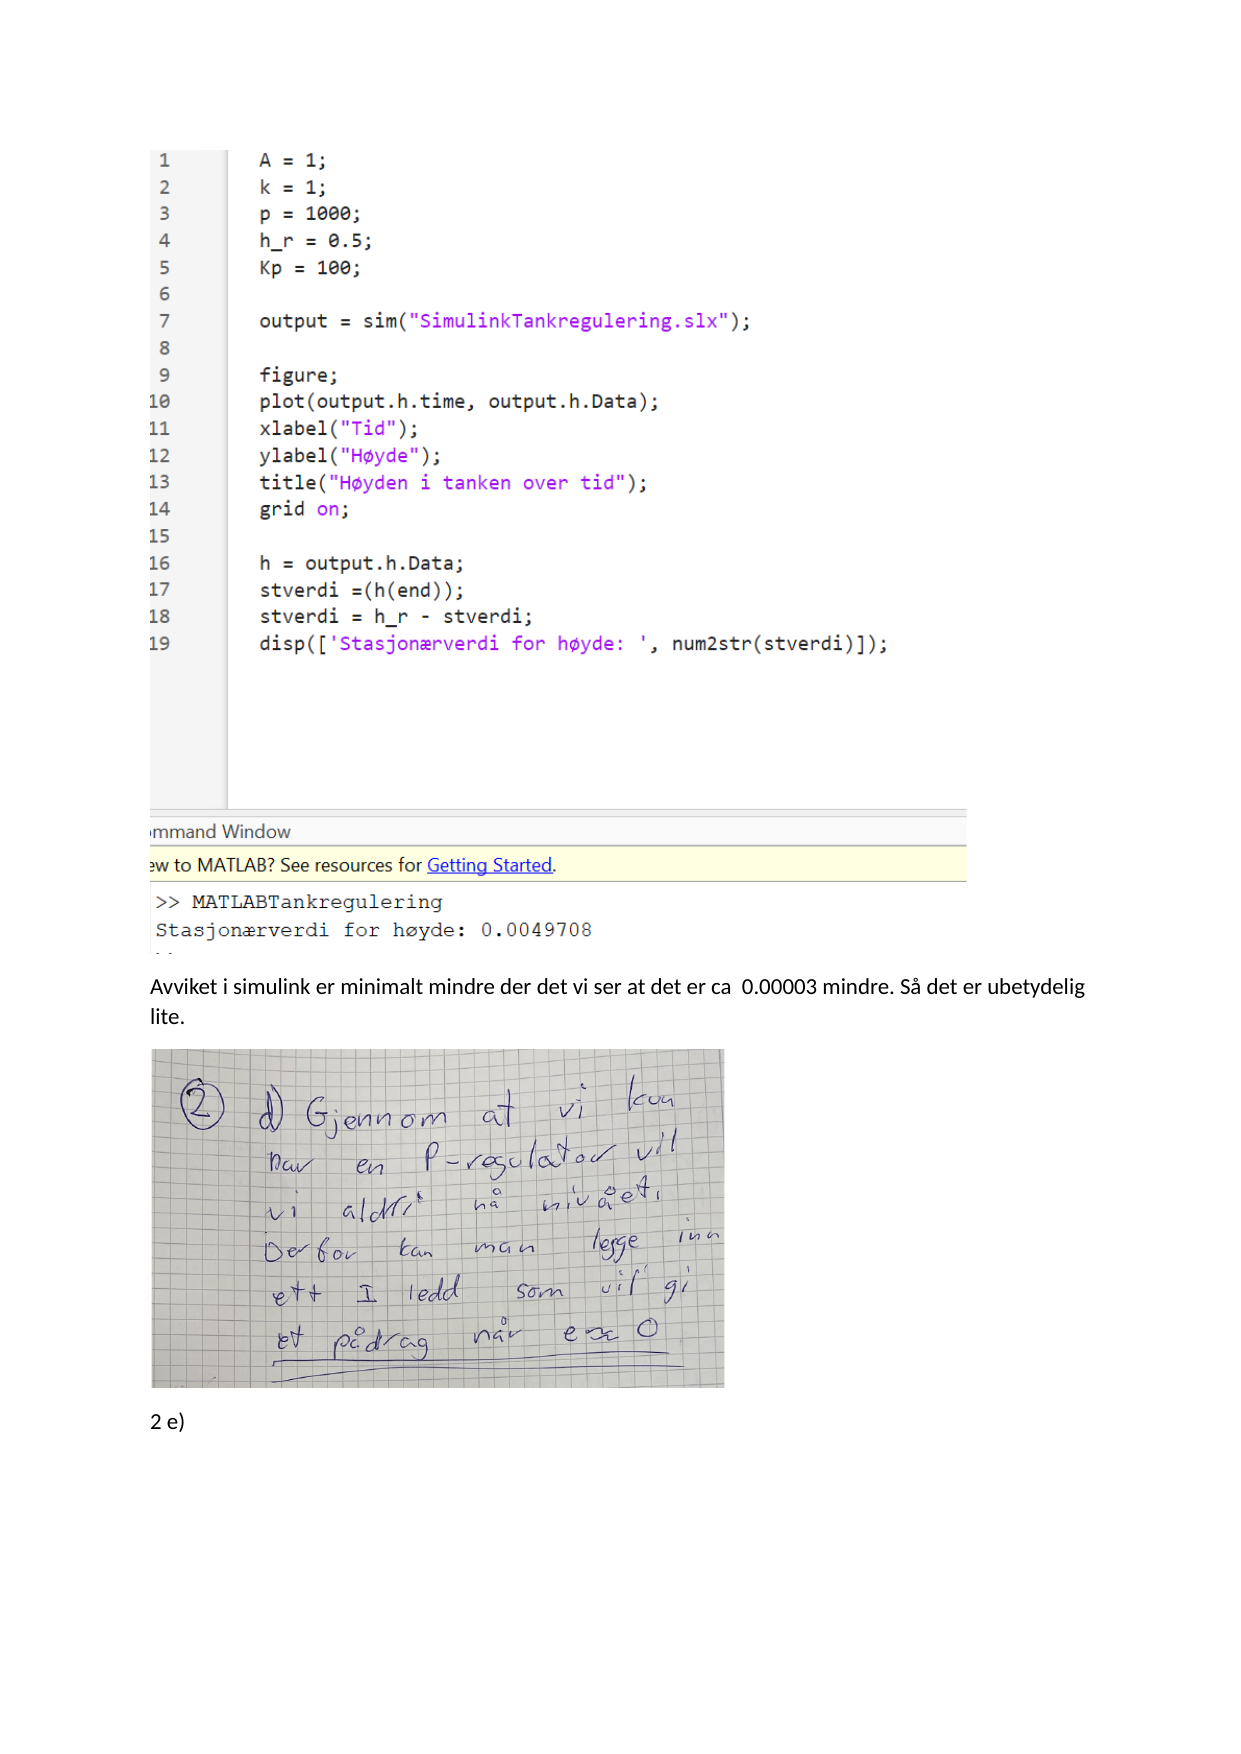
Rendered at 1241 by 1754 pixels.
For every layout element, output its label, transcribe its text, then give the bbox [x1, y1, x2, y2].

picture [150, 150, 967, 954]
text 2 e) [150, 1407, 1090, 1435]
text Avviket i simulink er minimalt mindre der det vi ser at det er ca 0.00003 mindre. Så det er ubetydelig lite. [150, 972, 1090, 1030]
picture [151, 1049, 725, 1388]
